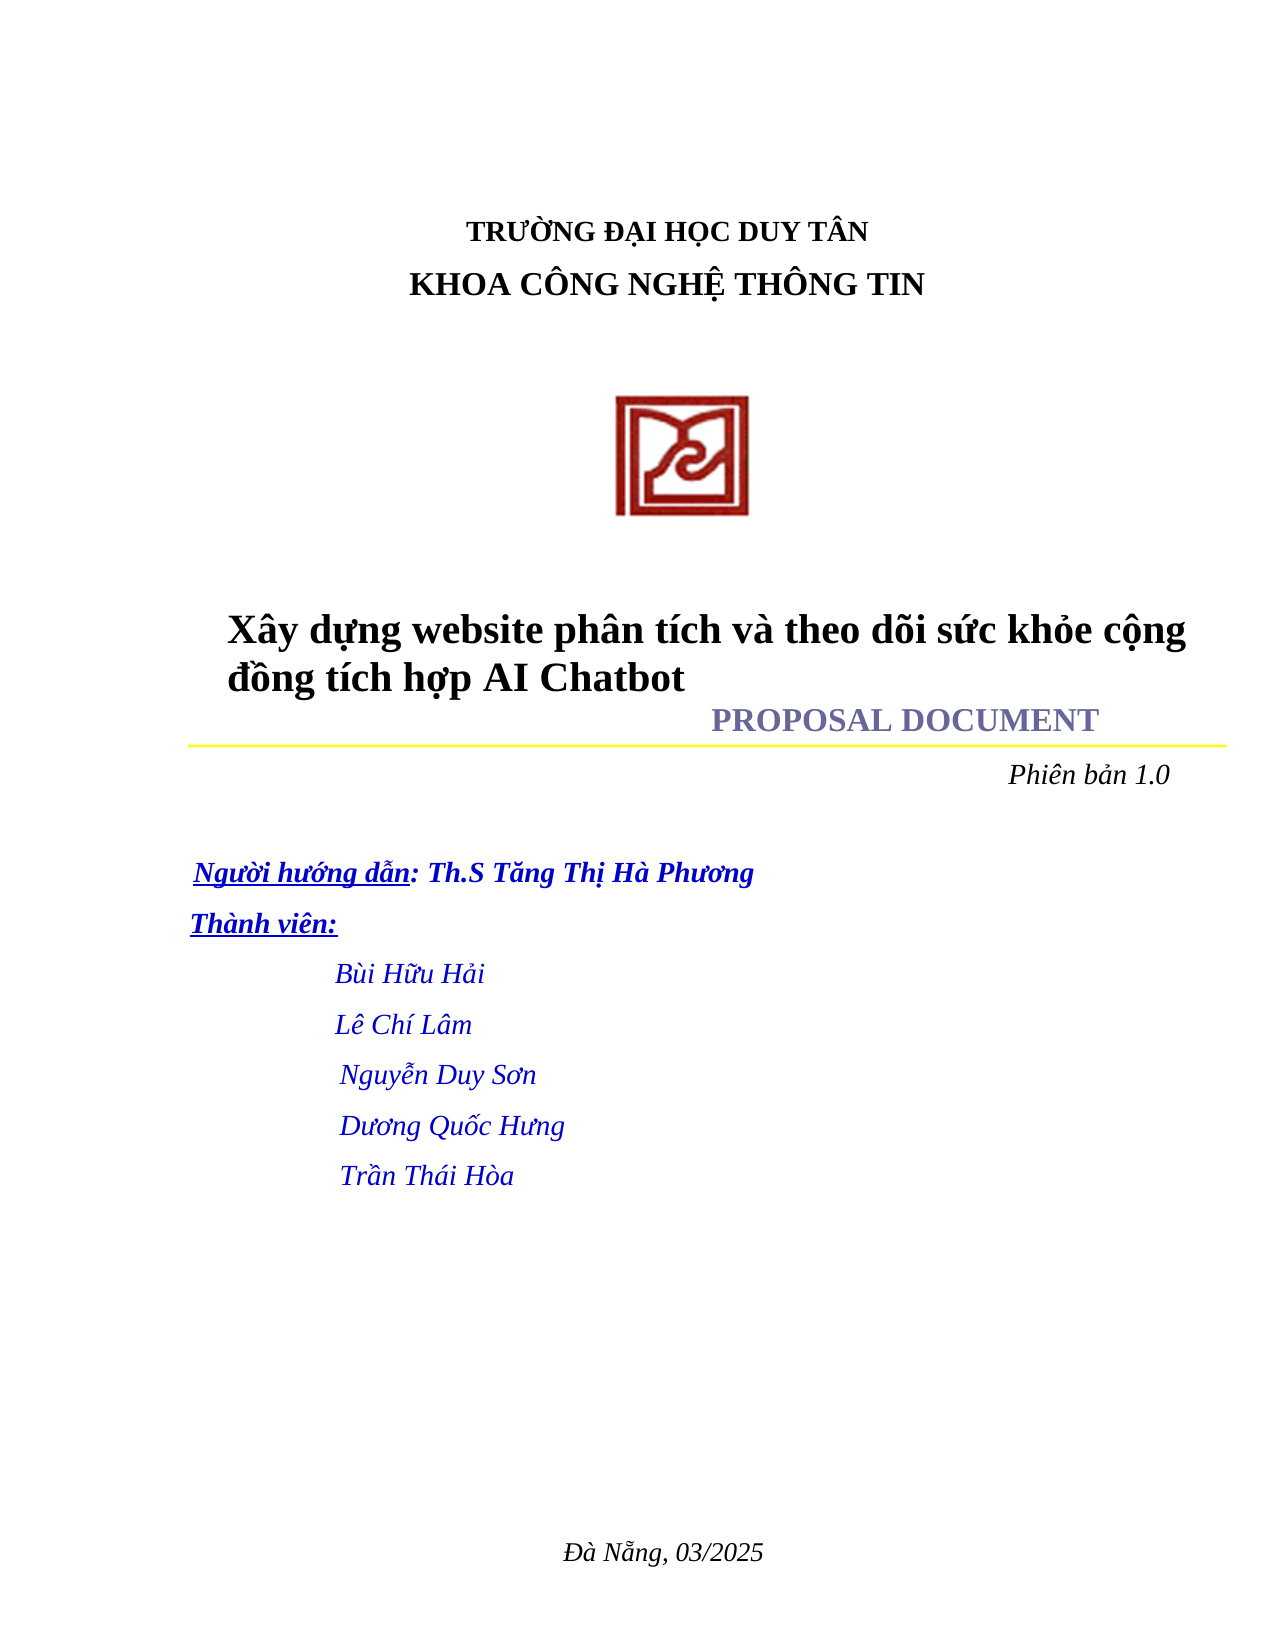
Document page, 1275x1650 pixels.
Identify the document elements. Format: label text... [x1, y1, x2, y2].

text KHOA CÔNG NGHỆ THÔNG TIN [183, 264, 1152, 303]
text PROPOSAL DOCUMENT [711, 700, 1210, 738]
text TRƯỜNG ĐẠI HỌC DUY TÂN [183, 214, 1152, 248]
text Người hướng dẫn: Th.S Tăng Thị Hà Phương Thành viên: [189, 855, 831, 939]
picture [615, 394, 750, 518]
text Lê Chí Lâm Nguyễn Duy Sơn Dương Quốc Hưng Trần Thái Hòa [334, 1007, 583, 1191]
title Xây dựng website phân tích và theo dõi sức khỏe cộng đồng tích hợp AI Chatbot [227, 604, 1210, 700]
text Đà Nẵng, 03/2025 [183, 1536, 1147, 1568]
text Bùi Hữu Hải [334, 957, 583, 990]
text Phiên bản 1.0 [154, 757, 1173, 791]
